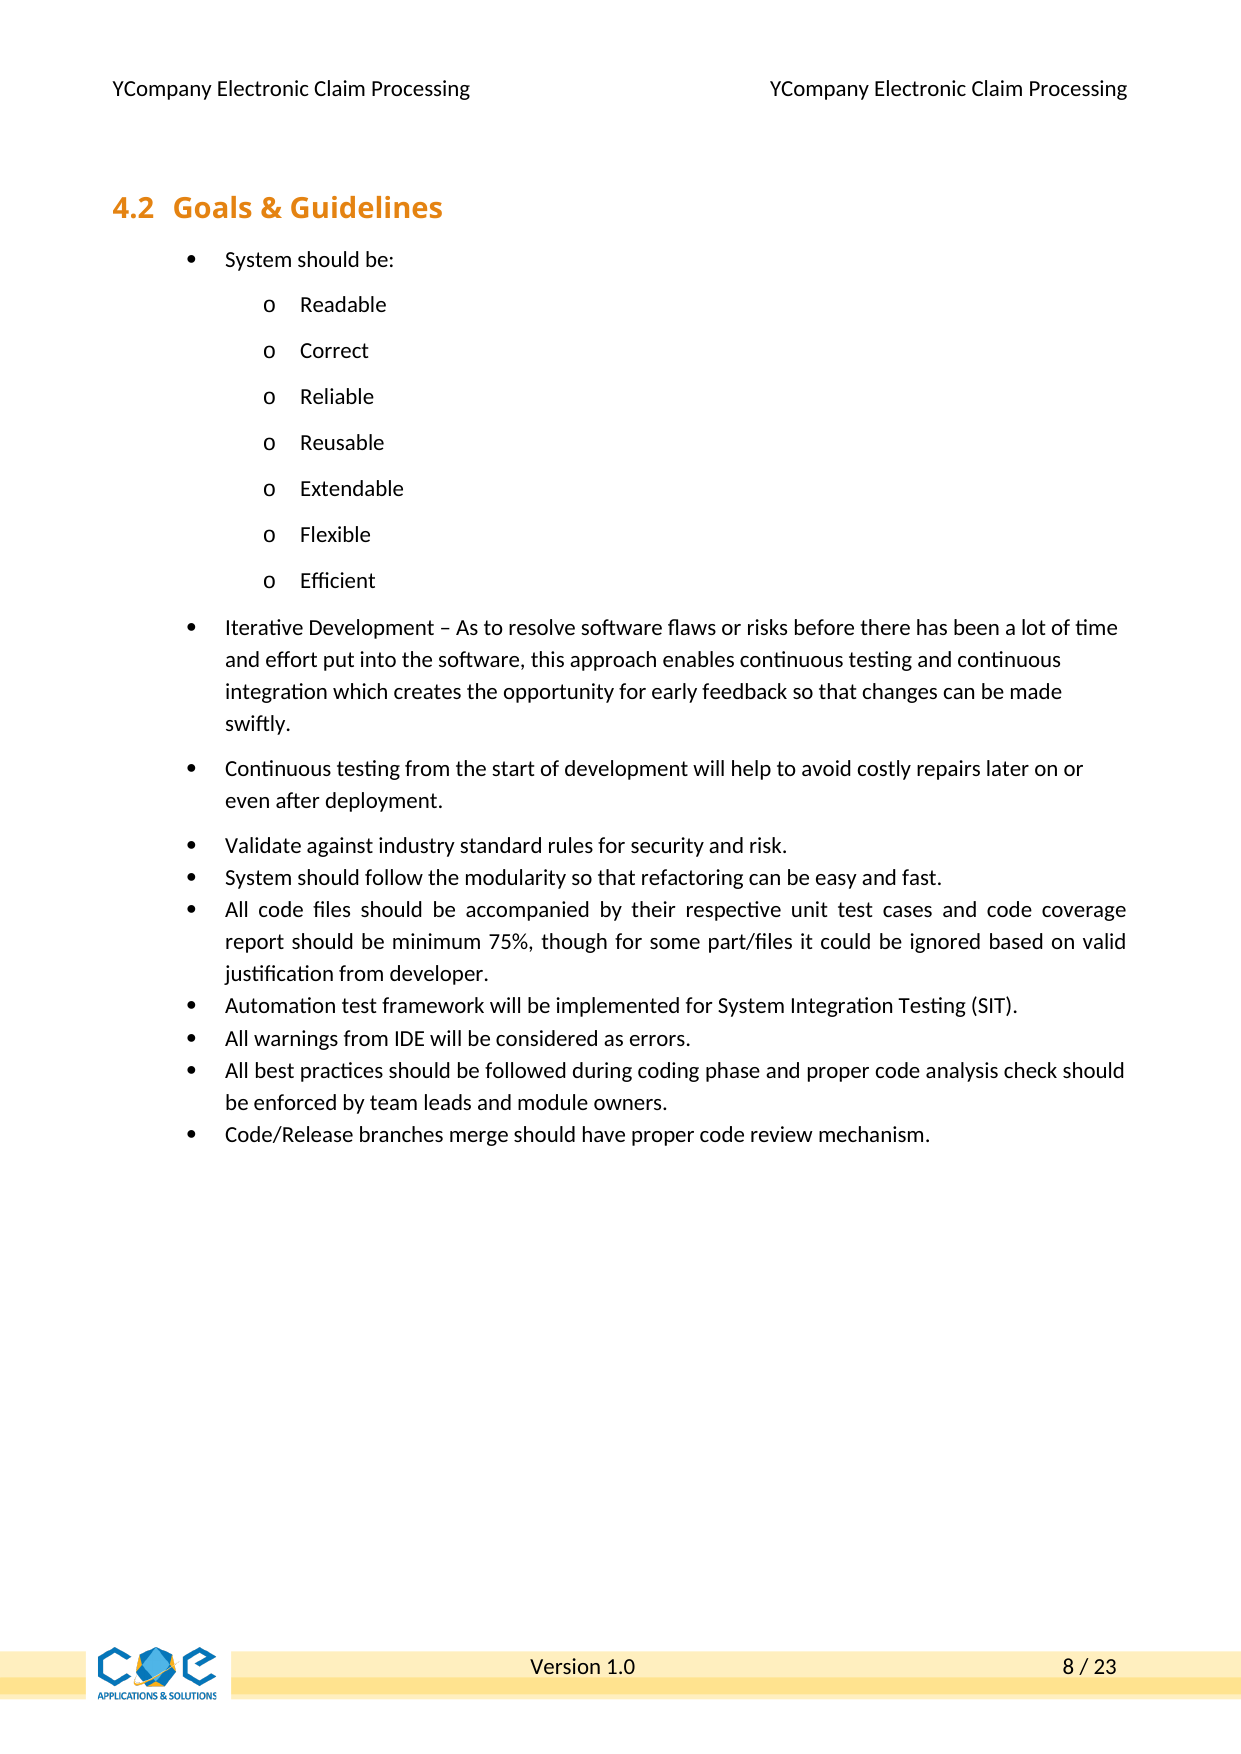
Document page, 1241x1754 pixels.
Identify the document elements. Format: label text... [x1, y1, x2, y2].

list System should follow the modularity so that refactoring can be easy and fast. [187, 863, 1128, 891]
list Validate against industry standard rules for security and risk. [187, 831, 1128, 859]
list Flexible [262, 521, 1128, 550]
subtitle Goals & Guidelines [112, 187, 1128, 227]
list System should be: [187, 246, 1128, 274]
list Iterative Development – As to resolve software flaws or risks before there has been a lot of time and effort put into the software, this approach enables continuous testing and continuous integration which creates the opportunity for early feedback so that changes can be made swiftly. [187, 613, 1128, 737]
list Automation test framework will be implemented for System Integration Testing (SIT). [187, 992, 1128, 1020]
list Correct [262, 336, 1128, 366]
list Extendable [262, 474, 1128, 504]
list Code/Release branches merge should have proper code review mechanism. [187, 1120, 1128, 1148]
list Readable [262, 290, 1128, 319]
picture [97, 1640, 217, 1701]
list Reliable [262, 382, 1128, 412]
list Continuous testing from the start of development will help to avoid costly repairs later on or even after deployment. [187, 754, 1128, 814]
list All code files should be accompanied by their respective unit test cases and code coverage report should be minimum 75%, though for some part/files it could be ignored based on valid justification from developer. [187, 895, 1128, 987]
list All best practices should be followed during coding phase and proper code analysis check should be enforced by team leads and module owners. [187, 1056, 1128, 1116]
list Efficient [262, 567, 1128, 596]
list Reusable [262, 428, 1128, 458]
list All warnings from IDE will be considered as errors. [187, 1024, 1128, 1052]
